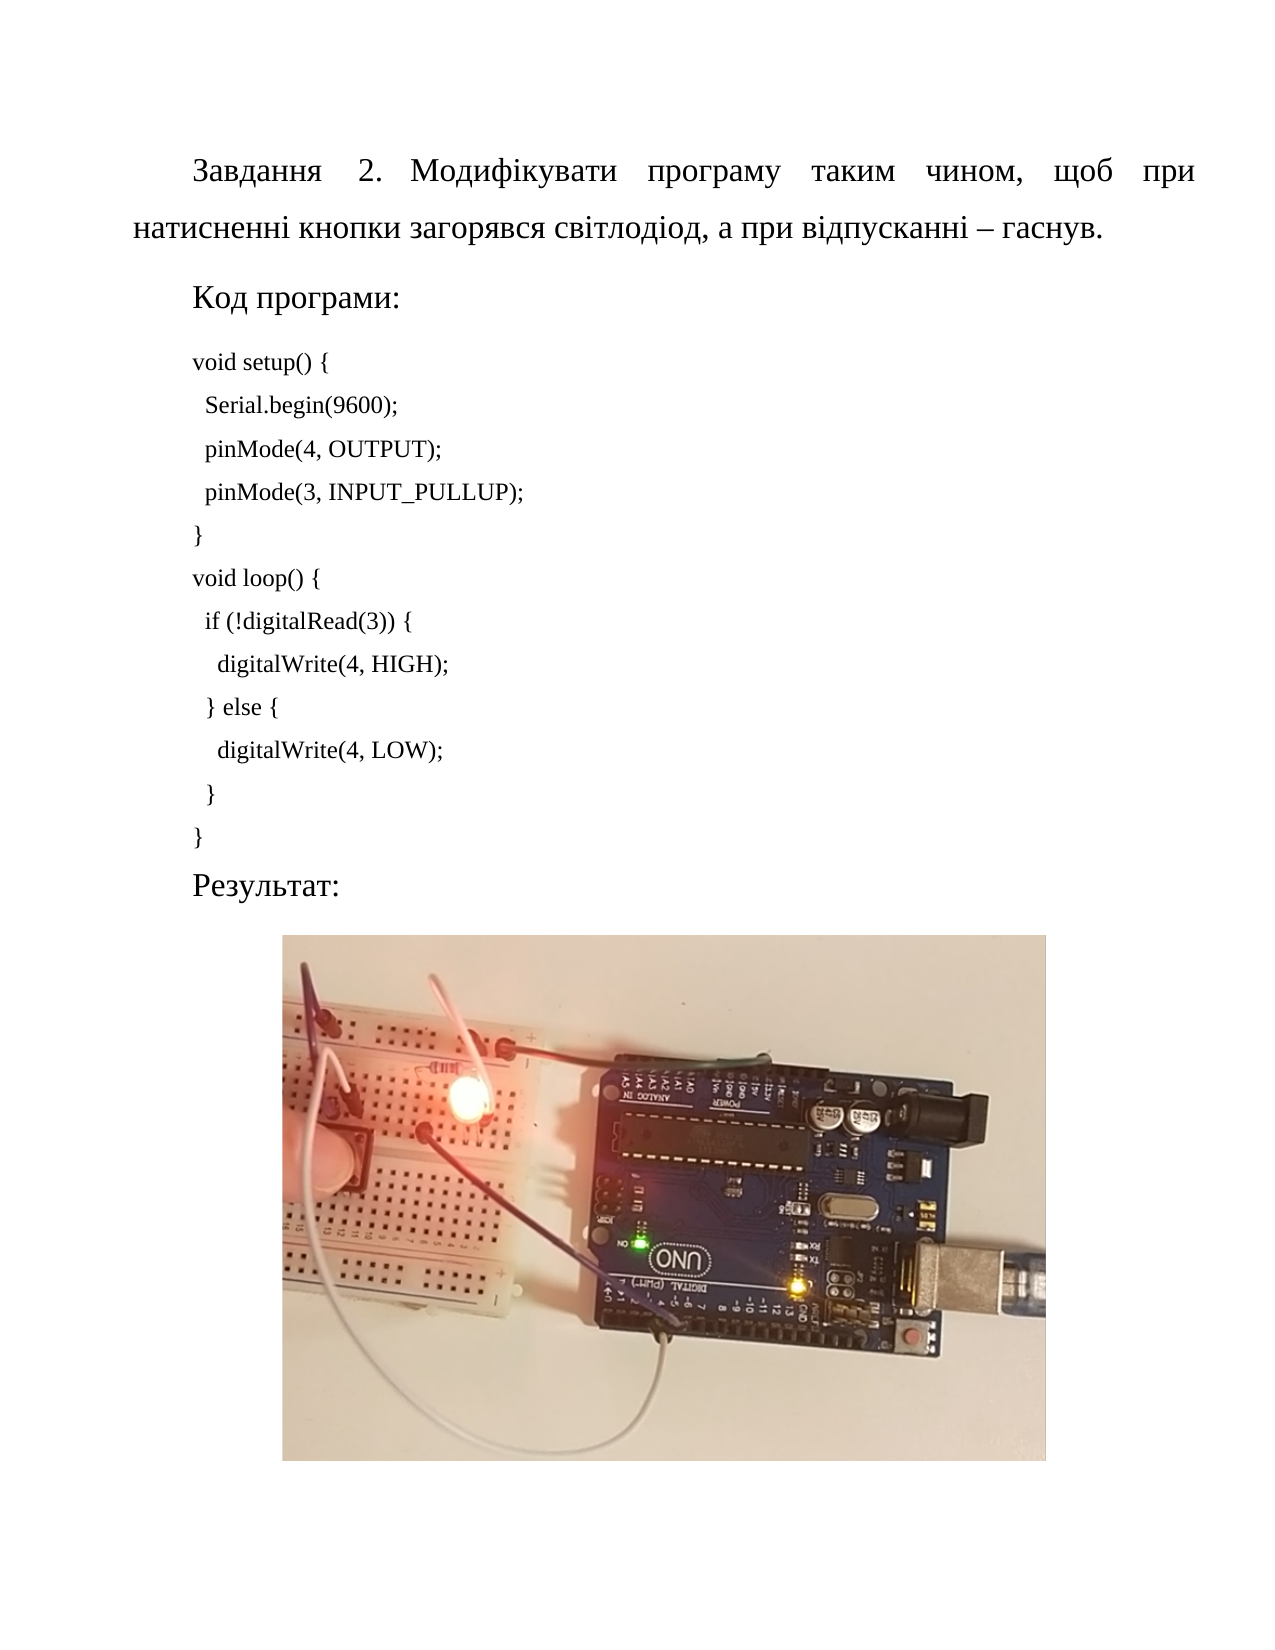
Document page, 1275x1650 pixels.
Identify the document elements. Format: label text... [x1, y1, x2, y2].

picture [282, 935, 1047, 1461]
text } [133, 779, 1196, 807]
text pinMode(3, INPUT_PULLUP); [133, 477, 1196, 506]
text void loop() { [133, 563, 1196, 592]
text Serial.begin(9600); [133, 391, 1196, 419]
text digitalWrite(4, LOW); [133, 736, 1196, 764]
text pinMode(4, OUTPUT); [133, 434, 1196, 462]
text } [133, 520, 1196, 549]
text Результат: [133, 865, 1196, 903]
text } else { [133, 692, 1196, 721]
text if (!digitalRead(3)) { [133, 606, 1196, 635]
text } [133, 822, 1196, 851]
text Код програми: [133, 277, 1196, 316]
text digitalWrite(4, HIGH); [133, 649, 1196, 678]
text Завдання 2. Модифікувати програму таким чином, щоб при натисненні кнопки загорявся світлодіод, а при відпусканні – гаснув. [133, 150, 1196, 246]
text void setup() { [133, 347, 1196, 376]
